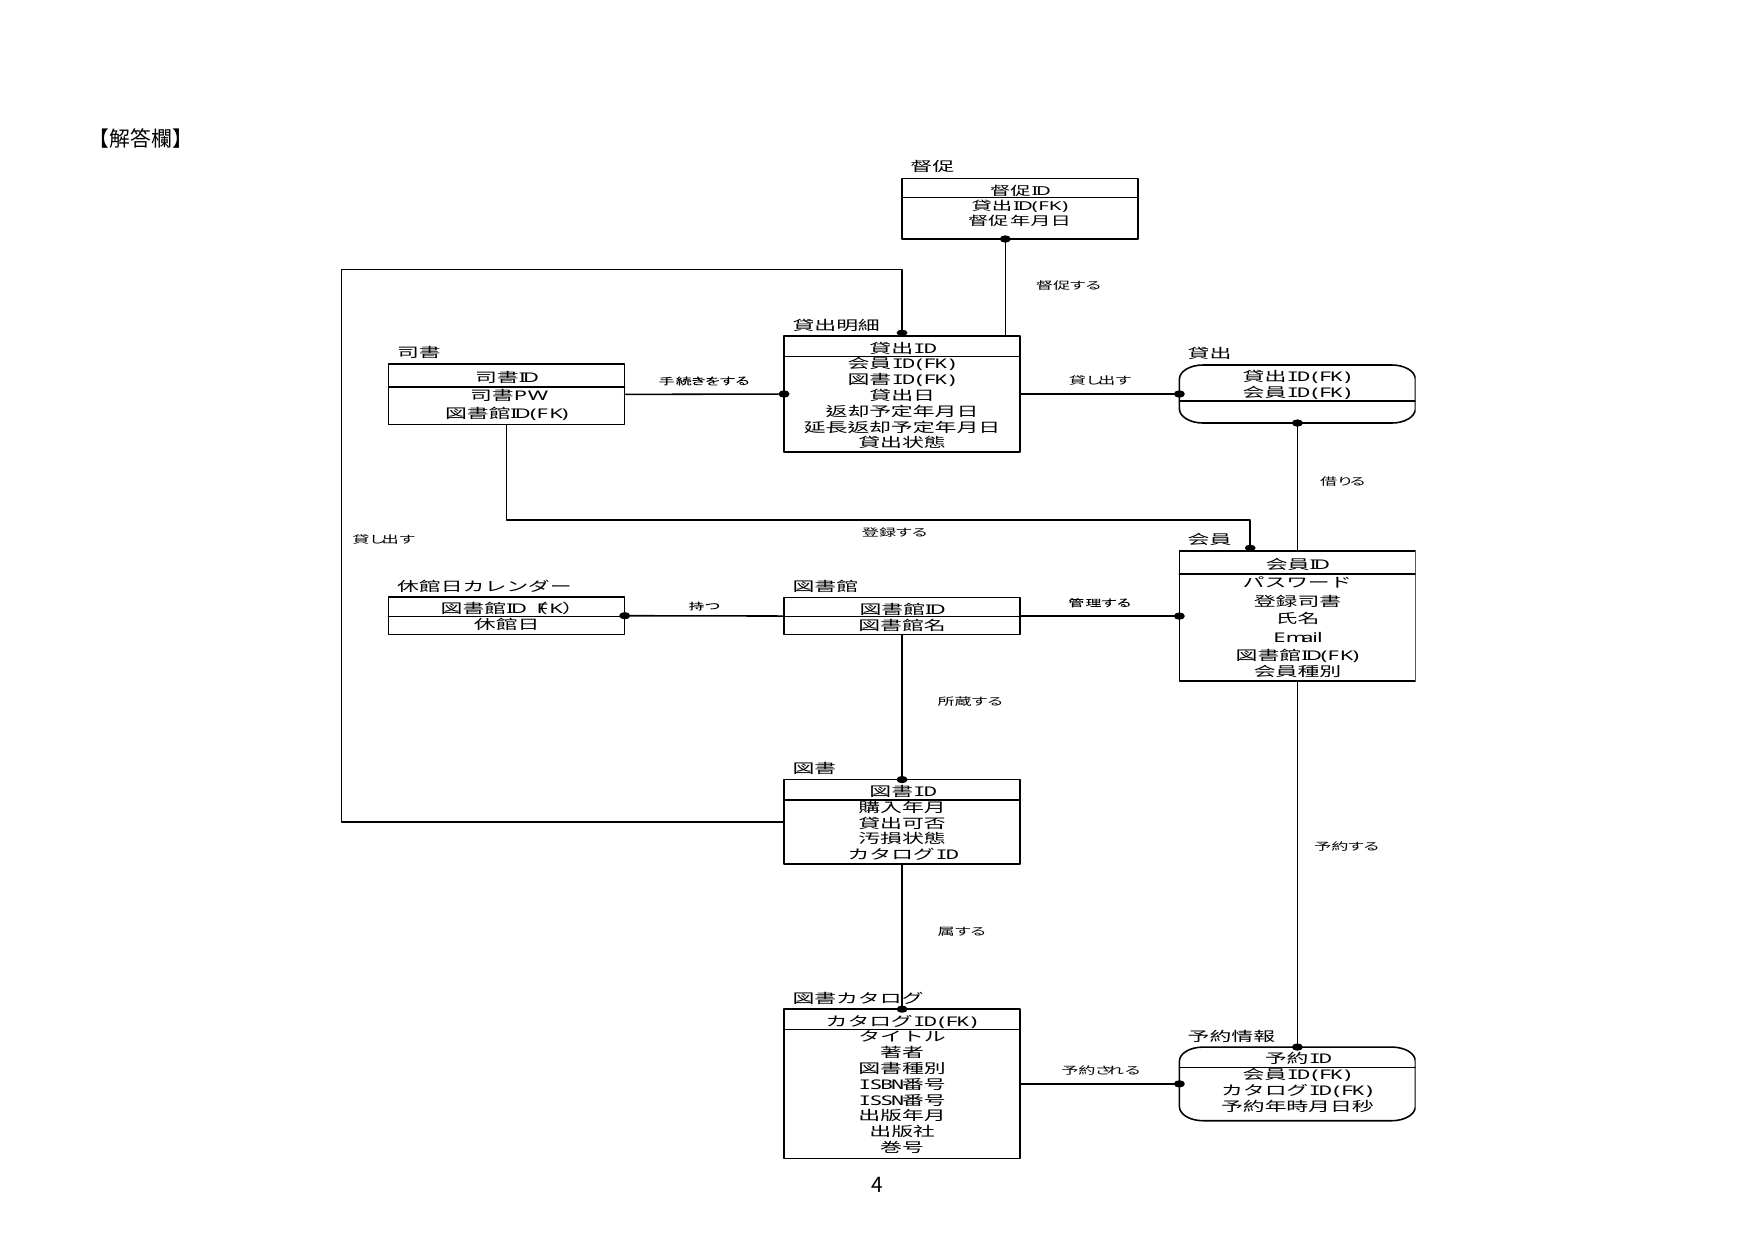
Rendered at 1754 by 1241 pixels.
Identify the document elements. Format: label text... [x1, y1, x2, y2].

text 【解答欄】 [89, 118, 1665, 156]
